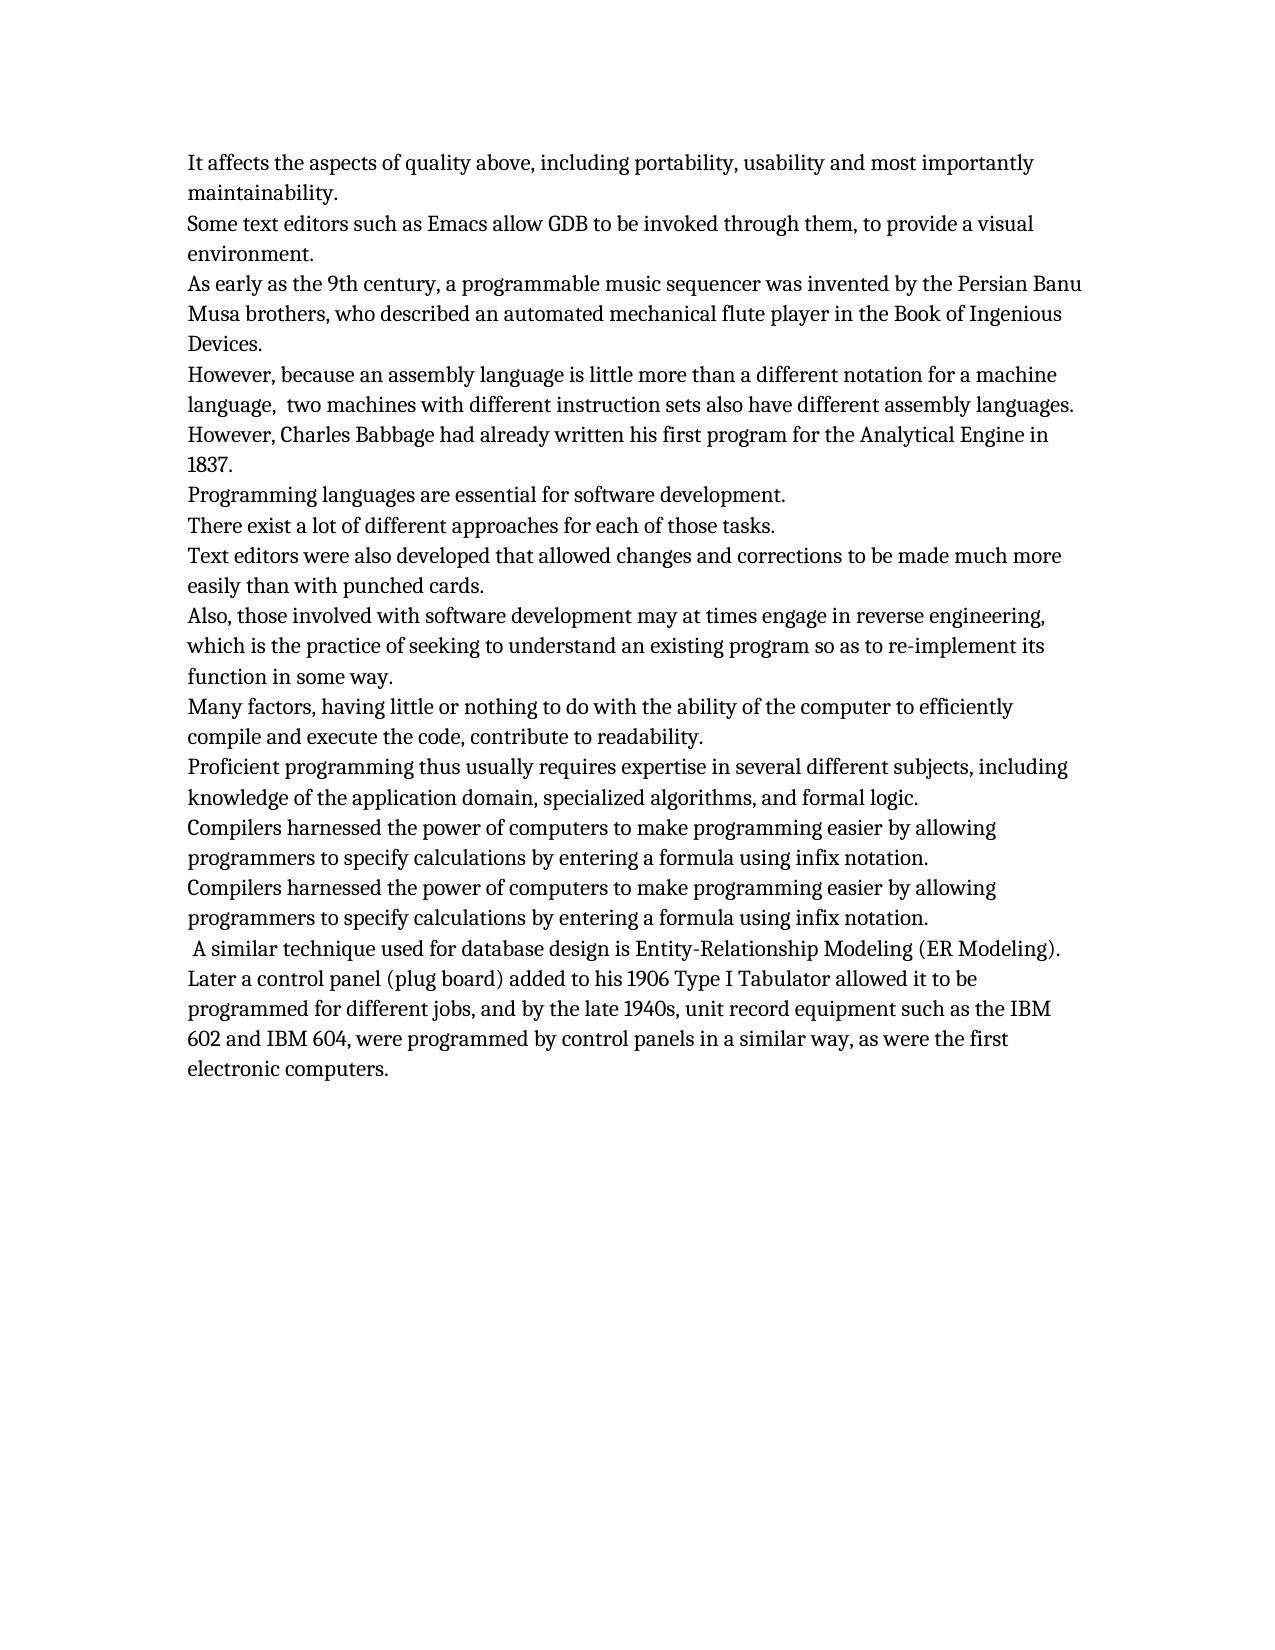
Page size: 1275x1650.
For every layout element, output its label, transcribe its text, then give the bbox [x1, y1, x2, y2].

text It affects the aspects of quality above, including portability, usability and most importantly maintainability. Some text editors such as Emacs allow GDB to be invoked through them, to provide a visual environment. As early as the 9th century, a programmable music sequencer was invented by the Persian Banu Musa brothers, who described an automated mechanical flute player in the Book of Ingenious Devices. However, because an assembly language is little more than a different notation for a machine language, two machines with different instruction sets also have different assembly languages. However, Charles Babbage had already written his first program for the Analytical Engine in 1837. Programming languages are essential for software development. There exist a lot of different approaches for each of those tasks. Text editors were also developed that allowed changes and corrections to be made much more easily than with punched cards. Also, those involved with software development may at times engage in reverse engineering, which is the practice of seeking to understand an existing program so as to re-implement its function in some way. Many factors, having little or nothing to do with the ability of the computer to efficiently compile and execute the code, contribute to readability. Proficient programming thus usually requires expertise in several different subjects, including knowledge of the application domain, specialized algorithms, and formal logic. Compilers harnessed the power of computers to make programming easier by allowing programmers to specify calculations by entering a formula using infix notation. Compilers harnessed the power of computers to make programming easier by allowing programmers to specify calculations by entering a formula using infix notation. A similar technique used for database design is Entity-Relationship Modeling (ER Modeling). Later a control panel (plug board) added to his 1906 Type I Tabulator allowed it to be programmed for different jobs, and by the late 1940s, unit record equipment such as the IBM 602 and IBM 604, were programmed by control panels in a similar way, as were the first electronic computers. [187, 150, 1087, 1083]
